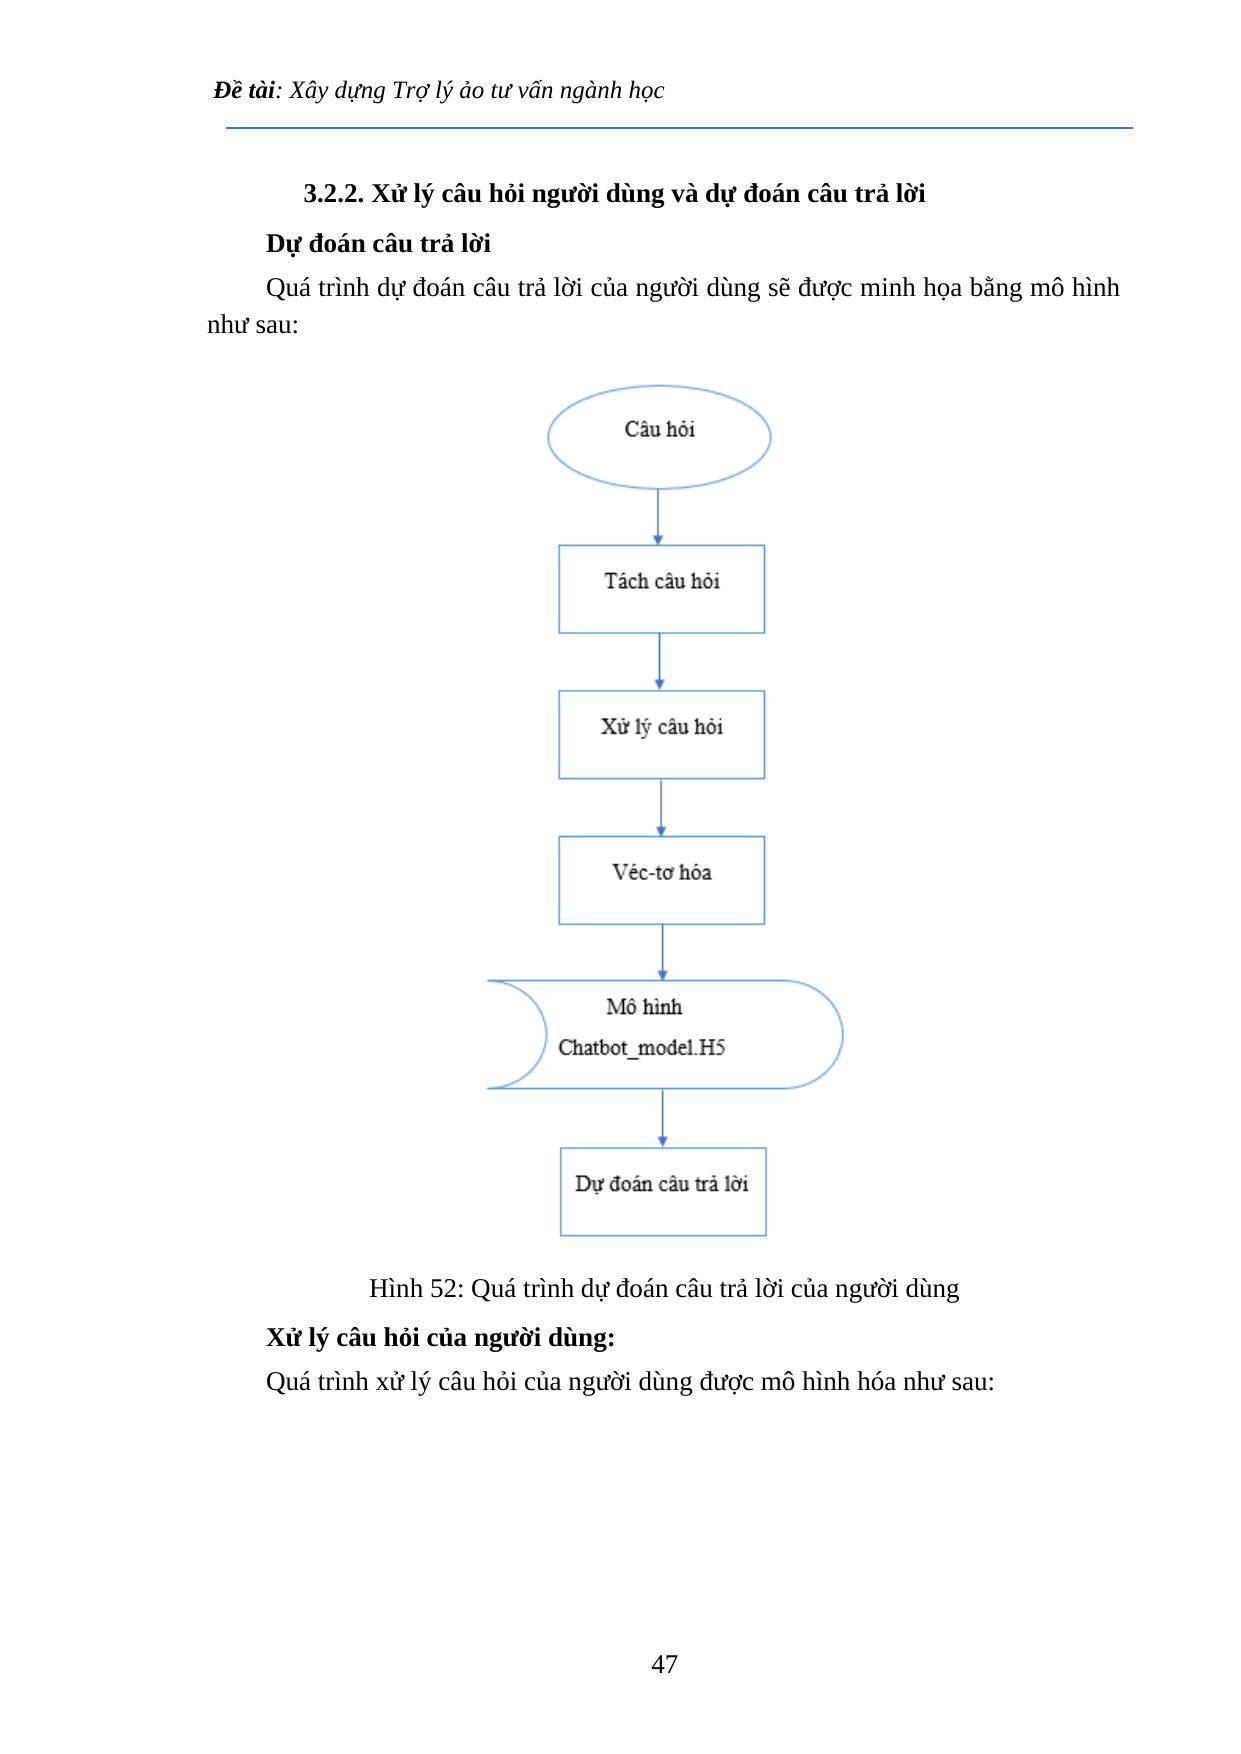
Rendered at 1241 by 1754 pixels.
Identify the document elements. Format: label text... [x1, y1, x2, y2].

text Quá trình xử lý câu hỏi của người dùng được mô hình hóa như sau: [207, 1365, 1122, 1396]
list Xử lý câu hỏi của người dùng: [244, 1322, 1122, 1353]
picture [471, 357, 858, 1254]
list Dự đoán câu trả lời [244, 227, 1122, 258]
text Quá trình dự đoán câu trả lời của người dùng sẽ được minh họa bằng mô hình như sau: [207, 271, 1122, 339]
text Hình 52: Quá trình dự đoán câu trả lời của người dùng [207, 1272, 1122, 1303]
subtitle Xử lý câu hỏi người dùng và dự đoán câu trả lời [244, 177, 1122, 208]
